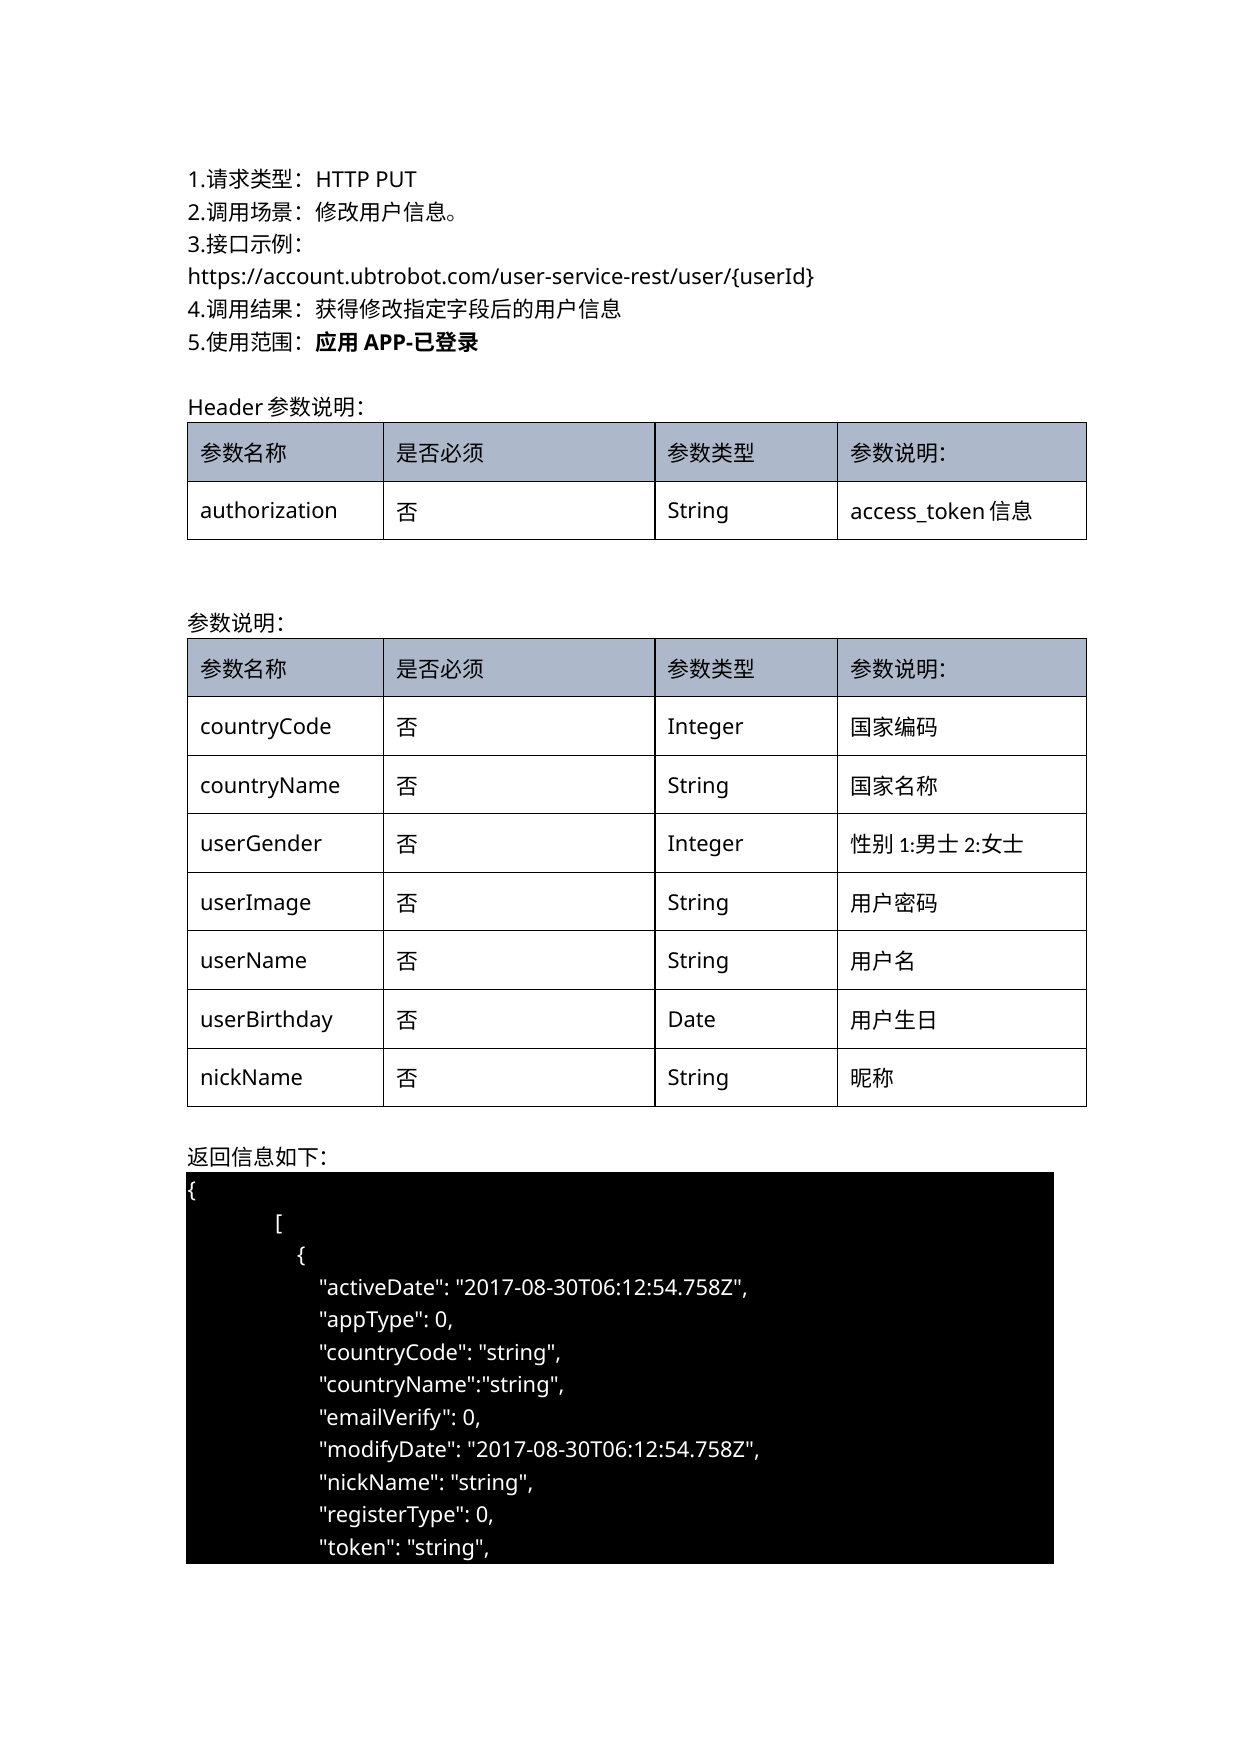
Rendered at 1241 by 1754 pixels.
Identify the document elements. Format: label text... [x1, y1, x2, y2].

table_cell 否 [384, 697, 654, 755]
table_cell 否 [384, 931, 654, 989]
table_cell 否 [384, 756, 654, 813]
list [ [188, 1206, 1053, 1238]
table_cell Integer [656, 697, 837, 755]
table_cell 用户名 [838, 931, 1086, 989]
list { [188, 1173, 1053, 1206]
table_header 是否必须 [384, 639, 654, 696]
list "registerType": 0, [188, 1498, 1053, 1529]
table_cell countryName [188, 756, 383, 813]
list 2.调用场景：修改用户信息。 [187, 194, 1053, 227]
table_header 参数说明： [838, 423, 1086, 481]
table_cell 国家名称 [838, 756, 1086, 813]
table_cell String [656, 931, 837, 989]
table_header 参数说明： [838, 639, 1086, 696]
table_cell 国家编码 [838, 697, 1086, 755]
table_cell userName [188, 931, 383, 989]
table_cell 否 [384, 814, 654, 872]
table_cell Date [656, 990, 837, 1047]
list 请求类型：HTTP PUT [187, 162, 1053, 194]
table_cell Integer [656, 814, 837, 872]
list 5.使用范围：应用APP-已登录 [187, 324, 1053, 357]
table_cell 否 [384, 482, 654, 539]
list https://account.ubtrobot.com/user-service-rest/user/{userId} [187, 259, 1053, 292]
table_header 参数类型 [656, 423, 837, 481]
list "activeDate": "2017-08-30T06:12:54.758Z", [188, 1271, 1053, 1303]
table_cell String [656, 873, 837, 930]
table_cell userGender [188, 814, 383, 872]
list 参数说明： [187, 605, 1053, 638]
table_header 参数名称 [188, 423, 383, 481]
table_cell String [656, 482, 837, 539]
list 调用结果：获得修改指定字段后的用户信息 [187, 292, 1053, 324]
list "appType": 0, [188, 1303, 1053, 1336]
table_cell 用户生日 [838, 990, 1086, 1047]
table_cell 否 [384, 1049, 654, 1106]
table_header 参数名称 [188, 639, 383, 696]
table_cell String [656, 1049, 837, 1106]
table_cell 否 [384, 873, 654, 930]
table_header 是否必须 [384, 423, 654, 481]
table_cell authorization [188, 482, 383, 539]
list Header参数说明： [187, 389, 1053, 422]
table_cell String [656, 756, 837, 813]
list 3.接口示例： [187, 227, 1053, 259]
table_cell 昵称 [838, 1049, 1086, 1106]
table_cell userBirthday [188, 990, 383, 1047]
table_cell countryCode [188, 697, 383, 755]
list 返回信息如下： [187, 1139, 1053, 1172]
list "countryCode": "string", [188, 1336, 1053, 1368]
list "modifyDate": "2017-08-30T06:12:54.758Z", [188, 1433, 1053, 1466]
table_cell 用户密码 [838, 873, 1086, 930]
table_cell 性别1:男士 2:女士 [838, 814, 1086, 872]
list "token": "string", [188, 1529, 1053, 1563]
table_cell access_token信息 [838, 482, 1086, 539]
list { [188, 1238, 1053, 1271]
list "nickName": "string", [188, 1466, 1053, 1498]
list "emailVerify": 0, [188, 1401, 1053, 1433]
table_cell 否 [384, 990, 654, 1047]
table_cell userImage [188, 873, 383, 930]
table_header 参数类型 [656, 639, 837, 696]
list "countryName":"string", [188, 1368, 1053, 1401]
table_cell nickName [188, 1049, 383, 1106]
